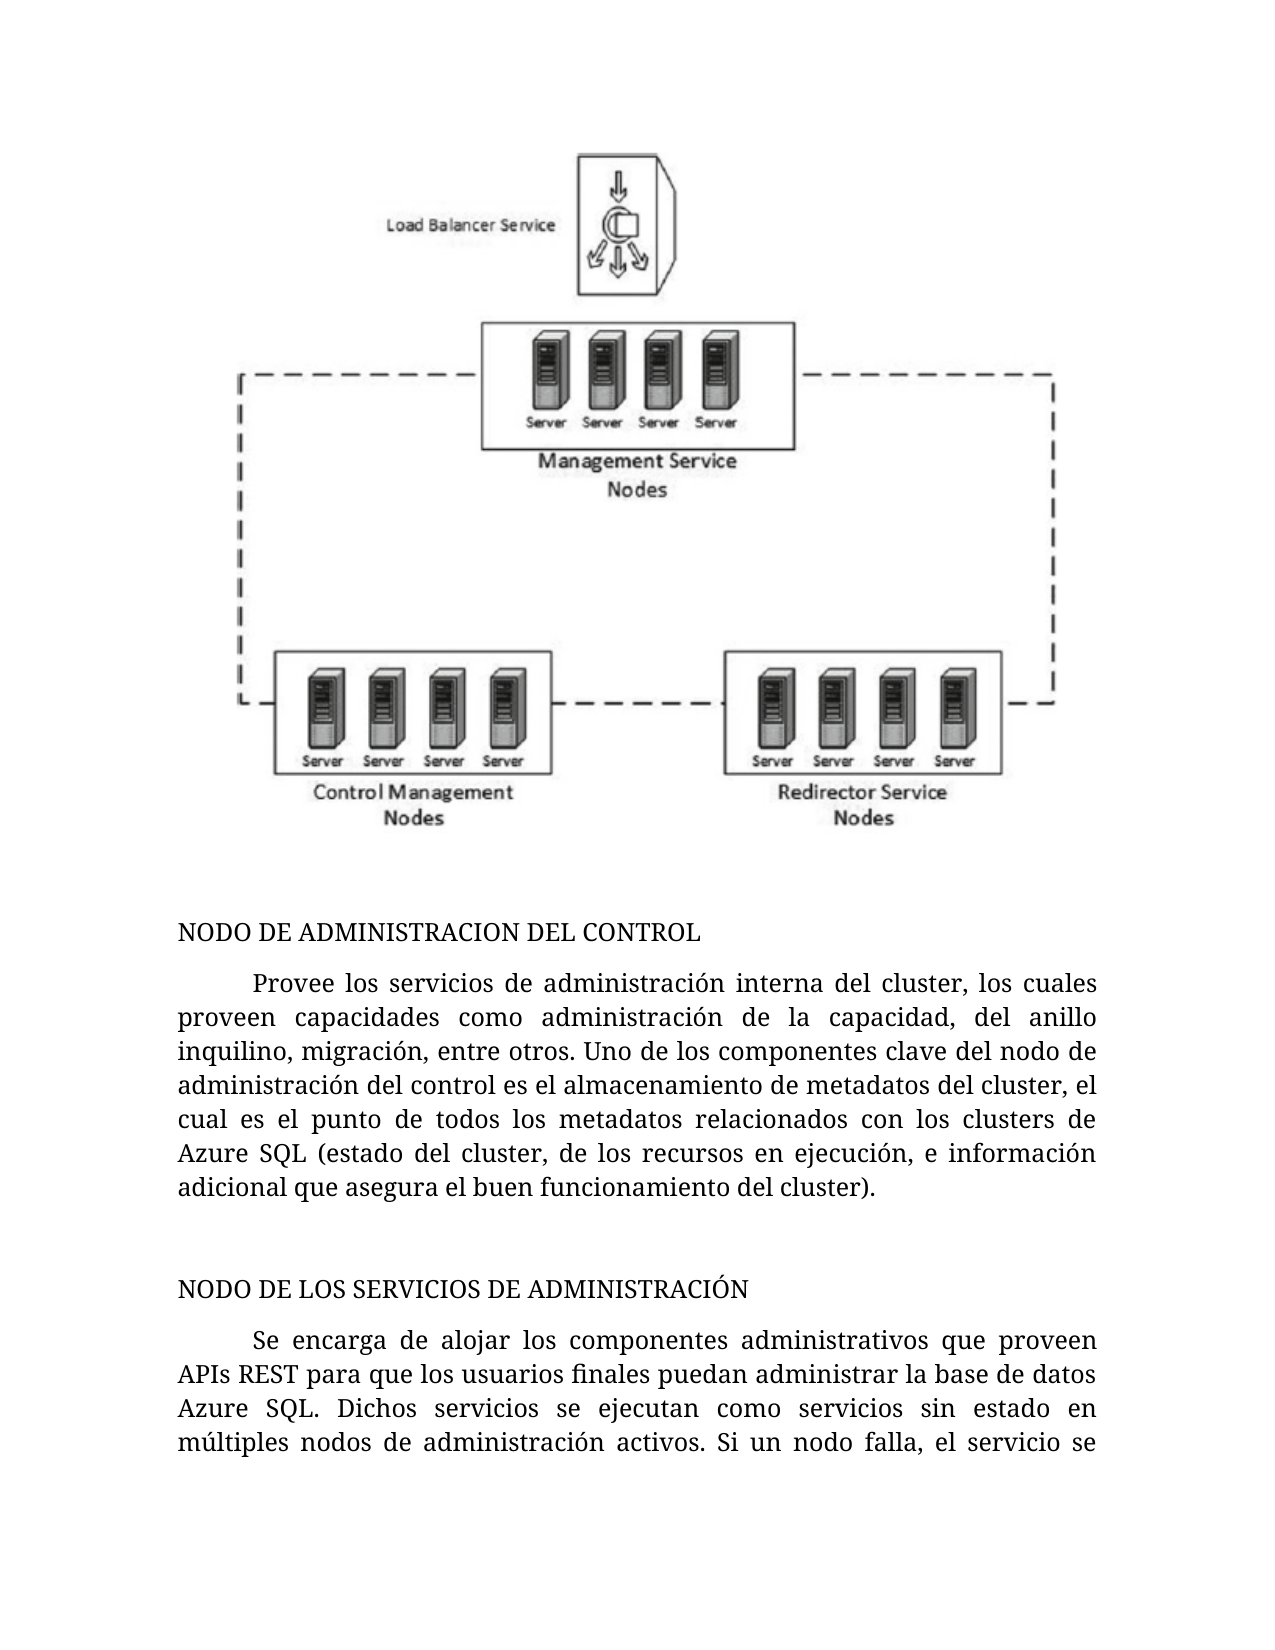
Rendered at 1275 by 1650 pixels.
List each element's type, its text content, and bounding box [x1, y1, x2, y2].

text NODO DE ADMINISTRACION DEL CONTROL [177, 915, 1098, 949]
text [177, 1322, 1098, 1458]
picture [181, 147, 1094, 848]
text Provee los servicios de administración interna del cluster, los cuales proveen capacidades como administración de la capacidad, del anillo inquilino, migración, entre otros. Uno de los componentes clave del nodo de administración del control es el almacenamiento de metadatos del cluster, el cual es el punto de todos los metadatos relacionados con los clusters de Azure SQL (estado del cluster, de los recursos en ejecución, e información adicional que asegura el buen funcionamiento del cluster). [177, 966, 1098, 1204]
text NODO DE LOS SERVICIOS DE ADMINISTRACIÓN [177, 1272, 1098, 1306]
